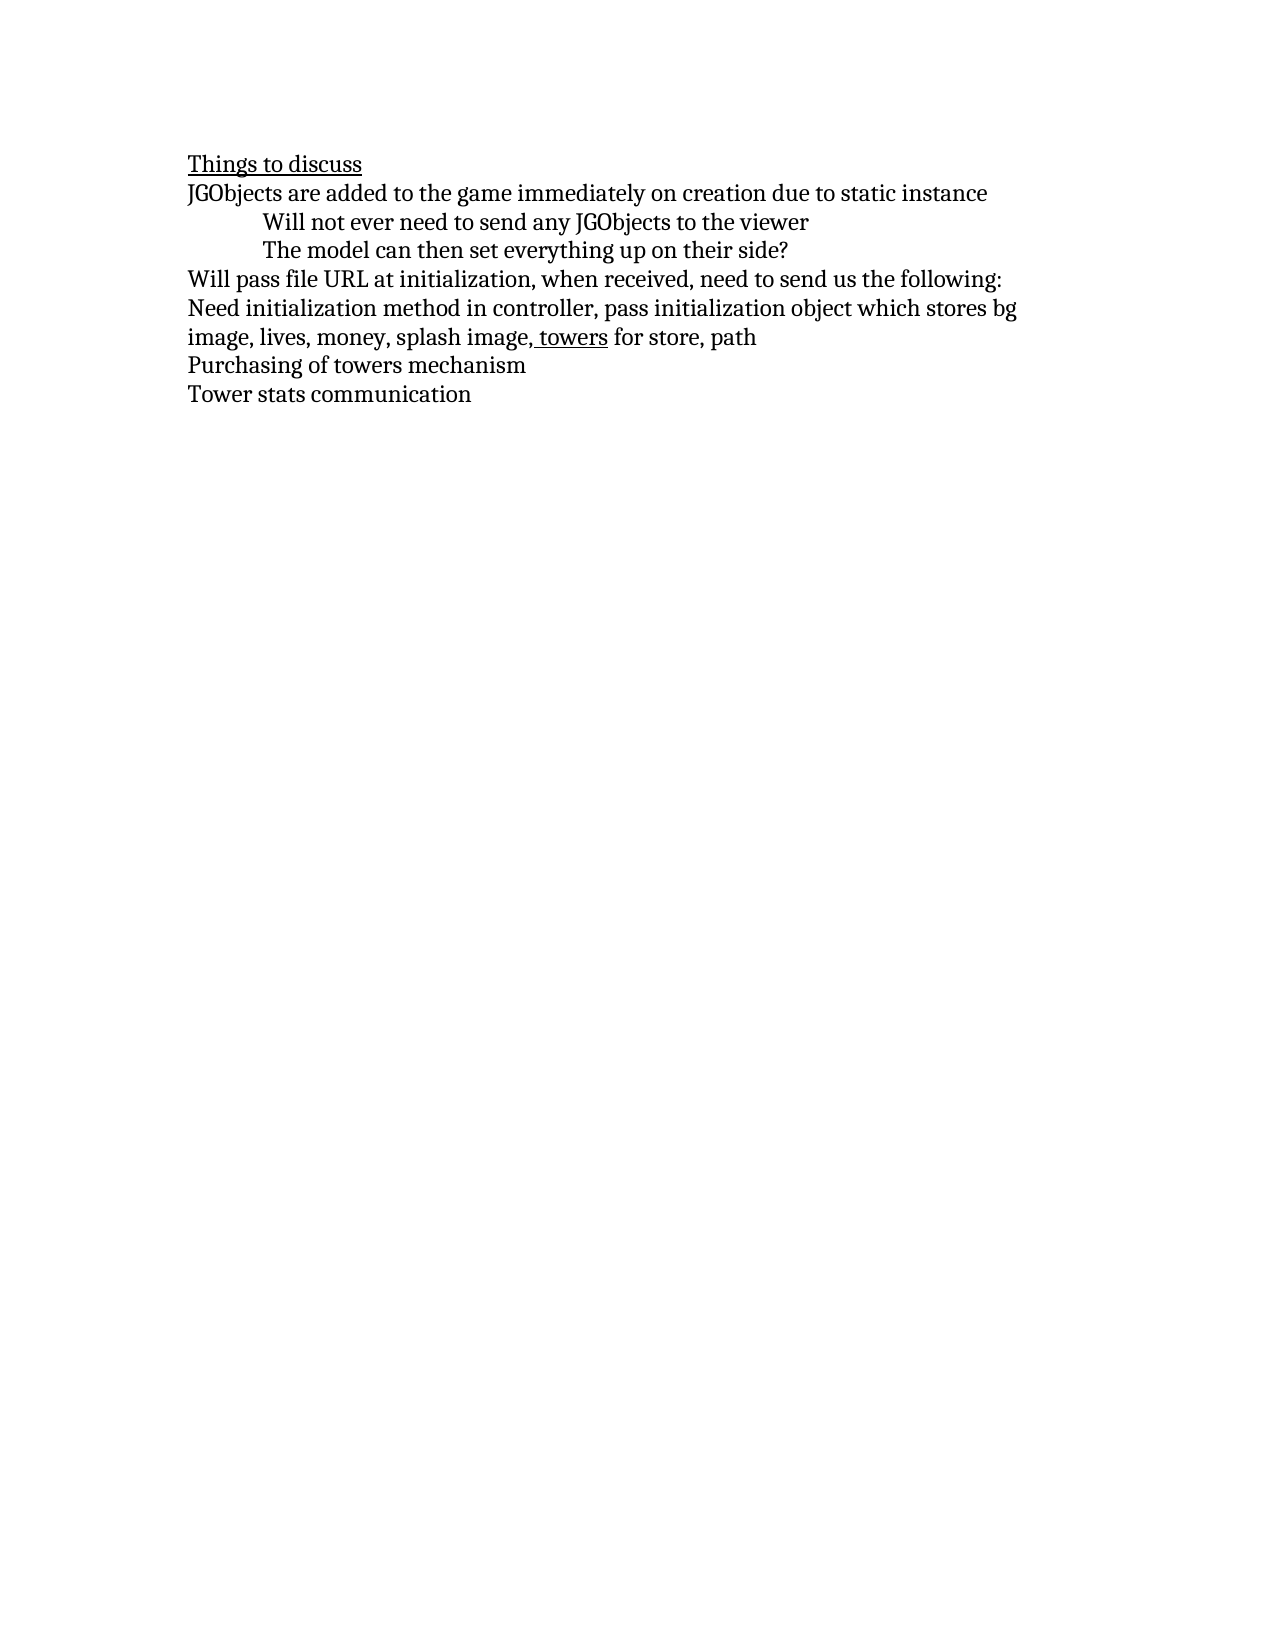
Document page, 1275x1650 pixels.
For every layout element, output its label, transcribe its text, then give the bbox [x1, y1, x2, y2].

text Tower stats communication [187, 380, 1087, 409]
text The model can then set everything up on their side? [262, 236, 1087, 265]
text Will pass file URL at initialization, when received, need to send us the following: [187, 265, 1087, 294]
text Things to discuss [187, 150, 1087, 179]
text JGObjects are added to the game immediately on creation due to static instance [187, 179, 1087, 207]
text Purchasing of towers mechanism [187, 351, 1087, 380]
text Need initialization method in controller, pass initialization object which stores bg image, lives, money, splash image, towers for store, path [187, 294, 1087, 351]
text Will not ever need to send any JGObjects to the viewer [262, 207, 1087, 236]
